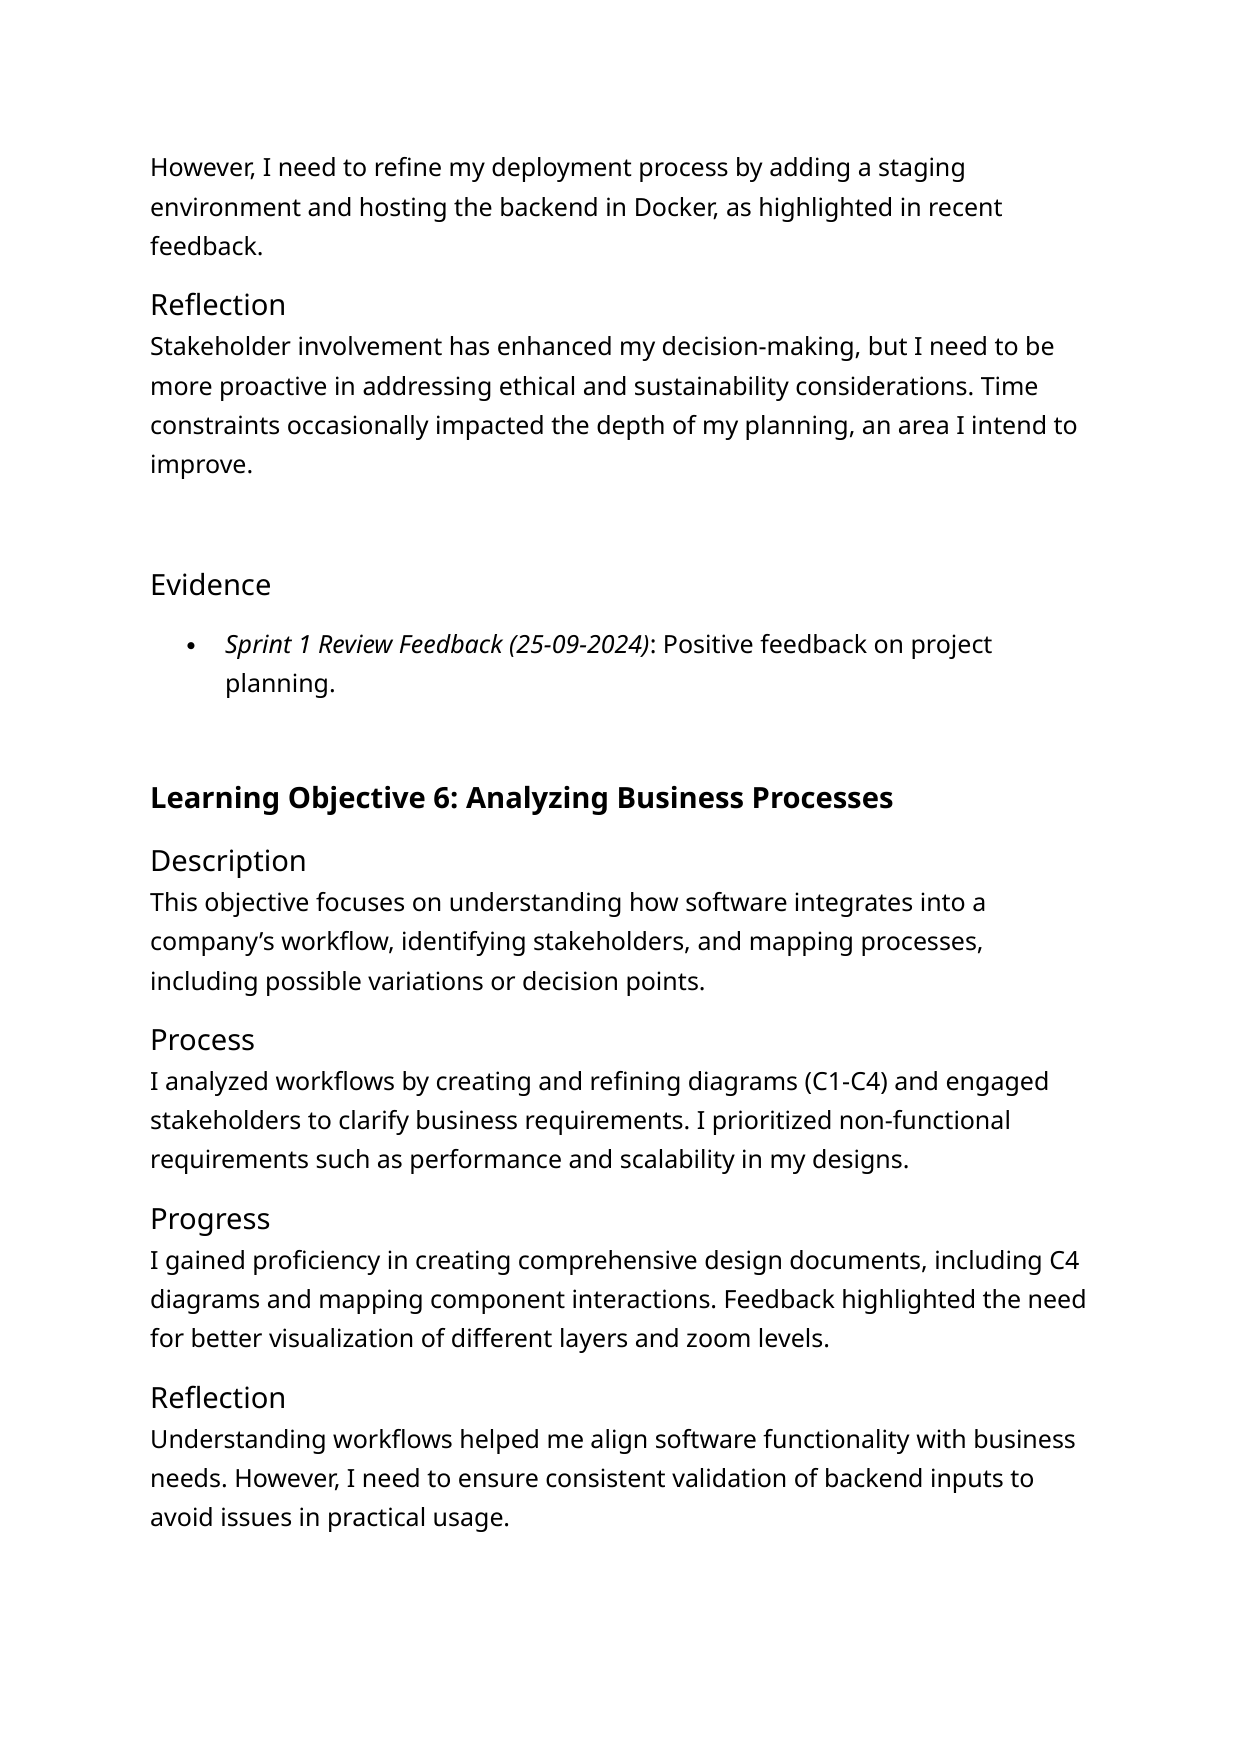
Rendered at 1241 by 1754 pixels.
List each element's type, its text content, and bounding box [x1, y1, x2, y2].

list Sprint 1 Review Feedback (25-09-2024): Positive feedback on project planning. [187, 627, 1090, 700]
text Evidence [150, 564, 1090, 604]
text Learning Objective 6: Analyzing Business Processes [150, 778, 1090, 817]
text Process I analyzed workflows by creating and refining diagrams (C1-C4) and engaged stakeholders to clarify business requirements. I prioritized non-functional requirements such as performance and scalability in my designs. [150, 1019, 1090, 1176]
text Description This objective focuses on understanding how software integrates into a company’s workflow, identifying stakeholders, and mapping processes, including possible variations or decision points. [150, 840, 1090, 997]
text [150, 150, 1090, 262]
text Reflection Understanding workflows helped me align software functionality with business needs. However, I need to ensure consistent validation of backend inputs to avoid issues in practical usage. [150, 1377, 1090, 1534]
text Progress I gained proficiency in creating comprehensive design documents, including C4 diagrams and mapping component interactions. Feedback highlighted the need for better visualization of different layers and zoom levels. [150, 1198, 1090, 1355]
text Reflection Stakeholder involvement has enhanced my decision-making, but I need to be more proactive in addressing ethical and sustainability considerations. Time constraints occasionally impacted the depth of my planning, an area I intend to improve. [150, 284, 1090, 481]
